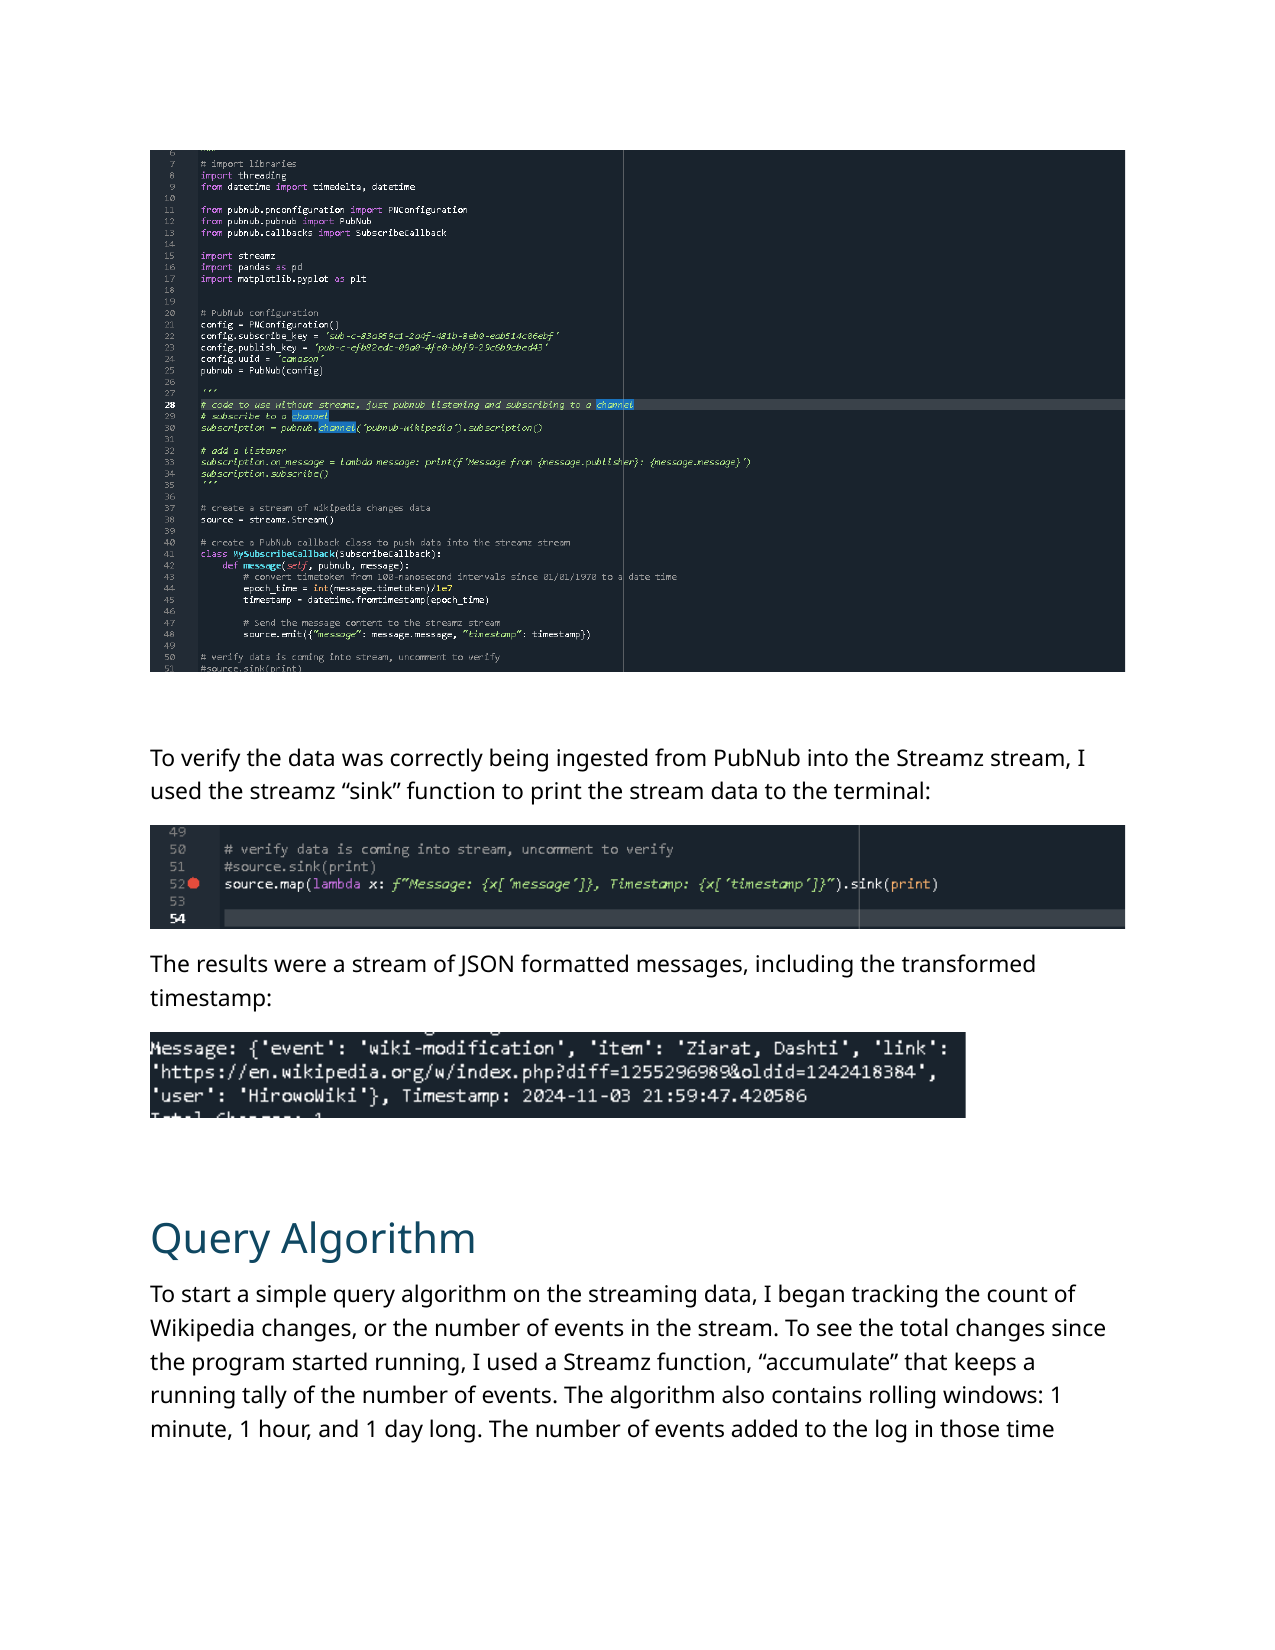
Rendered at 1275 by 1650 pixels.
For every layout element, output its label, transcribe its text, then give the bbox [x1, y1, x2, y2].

text To verify the data was correctly being ingested from PubNub into the Streamz stream, I used the streamz “sink” function to print the stream data to the terminal: [150, 741, 1125, 806]
text The results were a stream of JSON formatted messages, including the transformed timestamp: [150, 948, 1125, 1013]
picture [150, 150, 1125, 672]
picture [150, 825, 1125, 929]
picture [150, 1032, 966, 1118]
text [150, 1278, 1125, 1444]
subtitle Query Algorithm [150, 1208, 1125, 1265]
